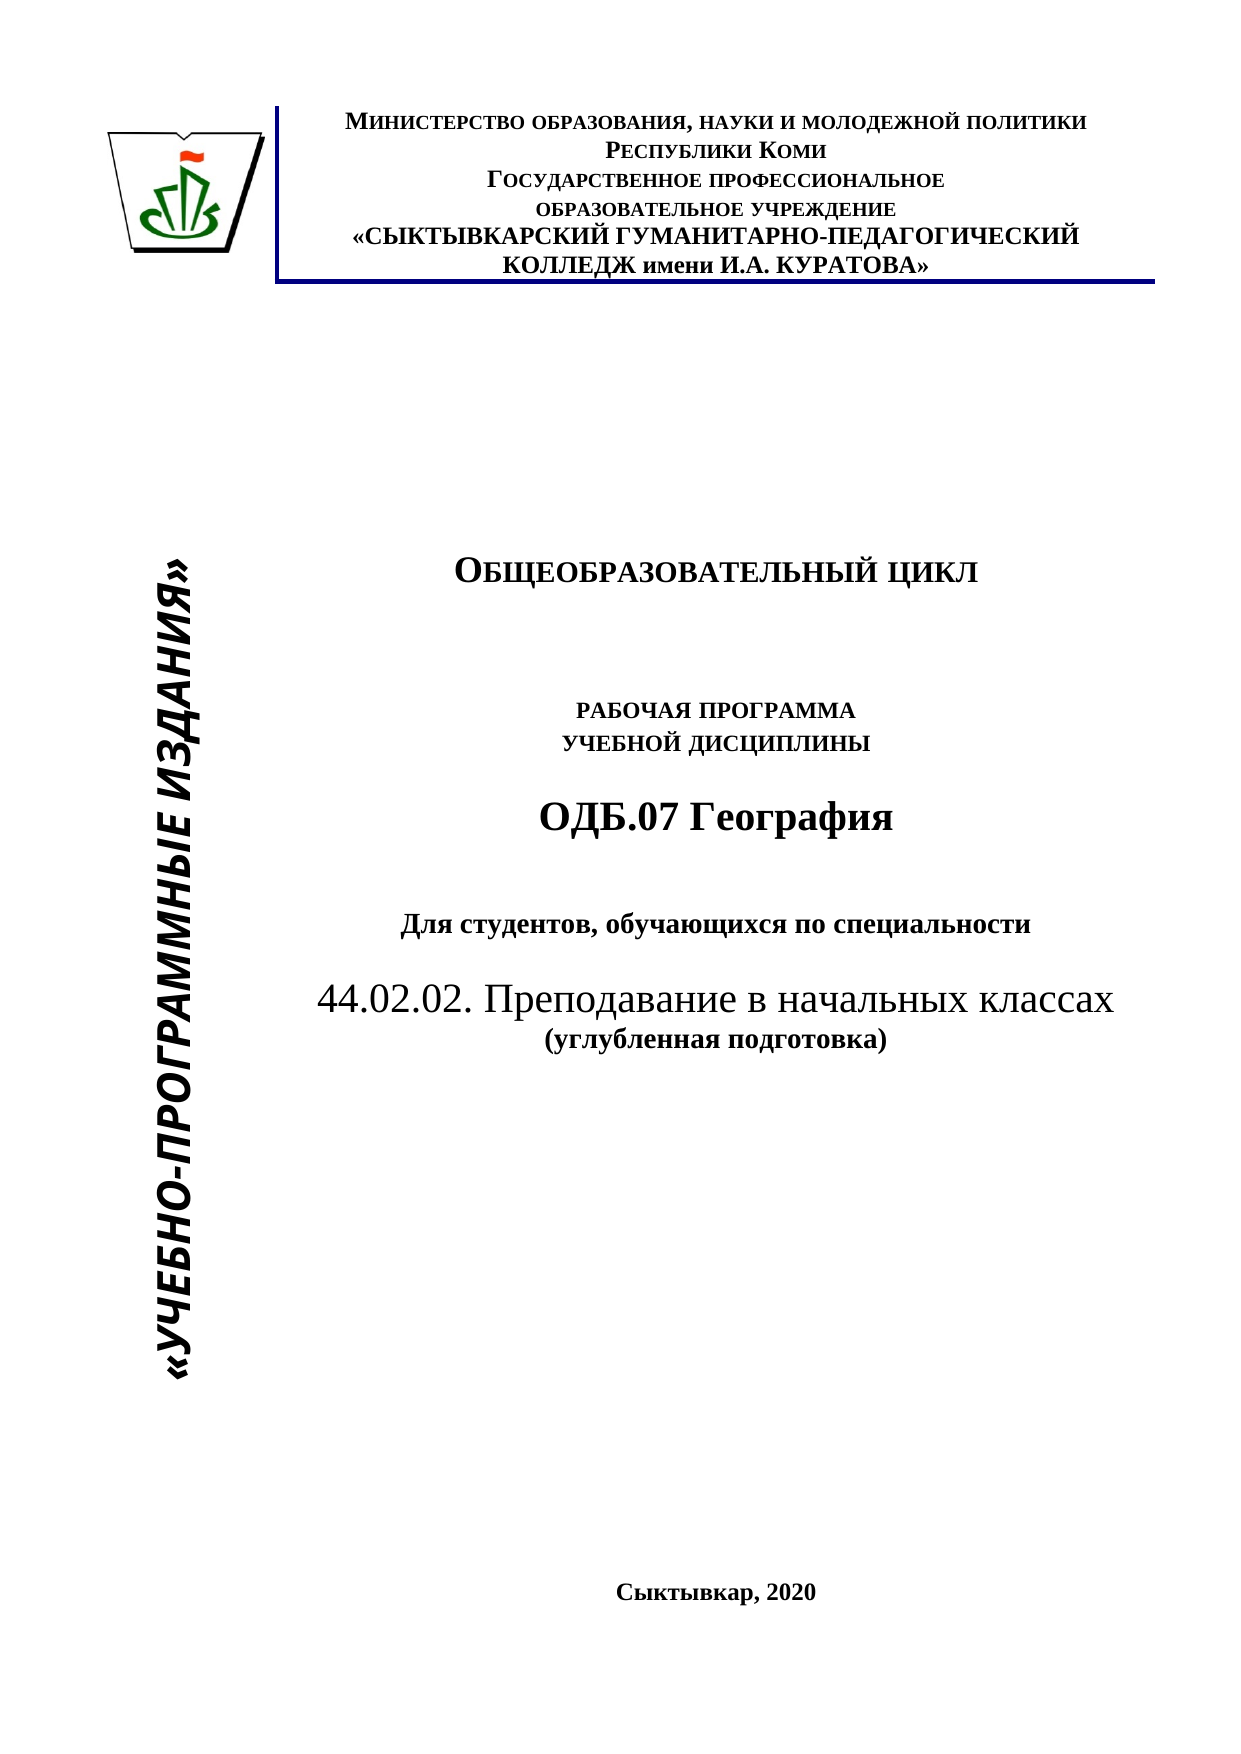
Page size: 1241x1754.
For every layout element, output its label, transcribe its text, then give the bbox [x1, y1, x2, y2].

table_header Министерство образования, науки и молодежной политики Республики Коми Государственное профессиональное образовательное учреждение «Сыктывкарский гуманитарно-педагогический колледж имени И.А. Куратова» [279, 106, 1155, 279]
table_header [95, 106, 275, 279]
table_cell [95, 279, 277, 1638]
picture [107, 132, 265, 253]
table_cell Общеобразовательный цикл рабочая программа учебной дисциплины ОДБ.07 География Для студентов, обучающихся по специальности 44.02.02. Преподавание в начальных классах (углубленная подготовка) Сыктывкар, 2020 [277, 284, 1155, 1638]
